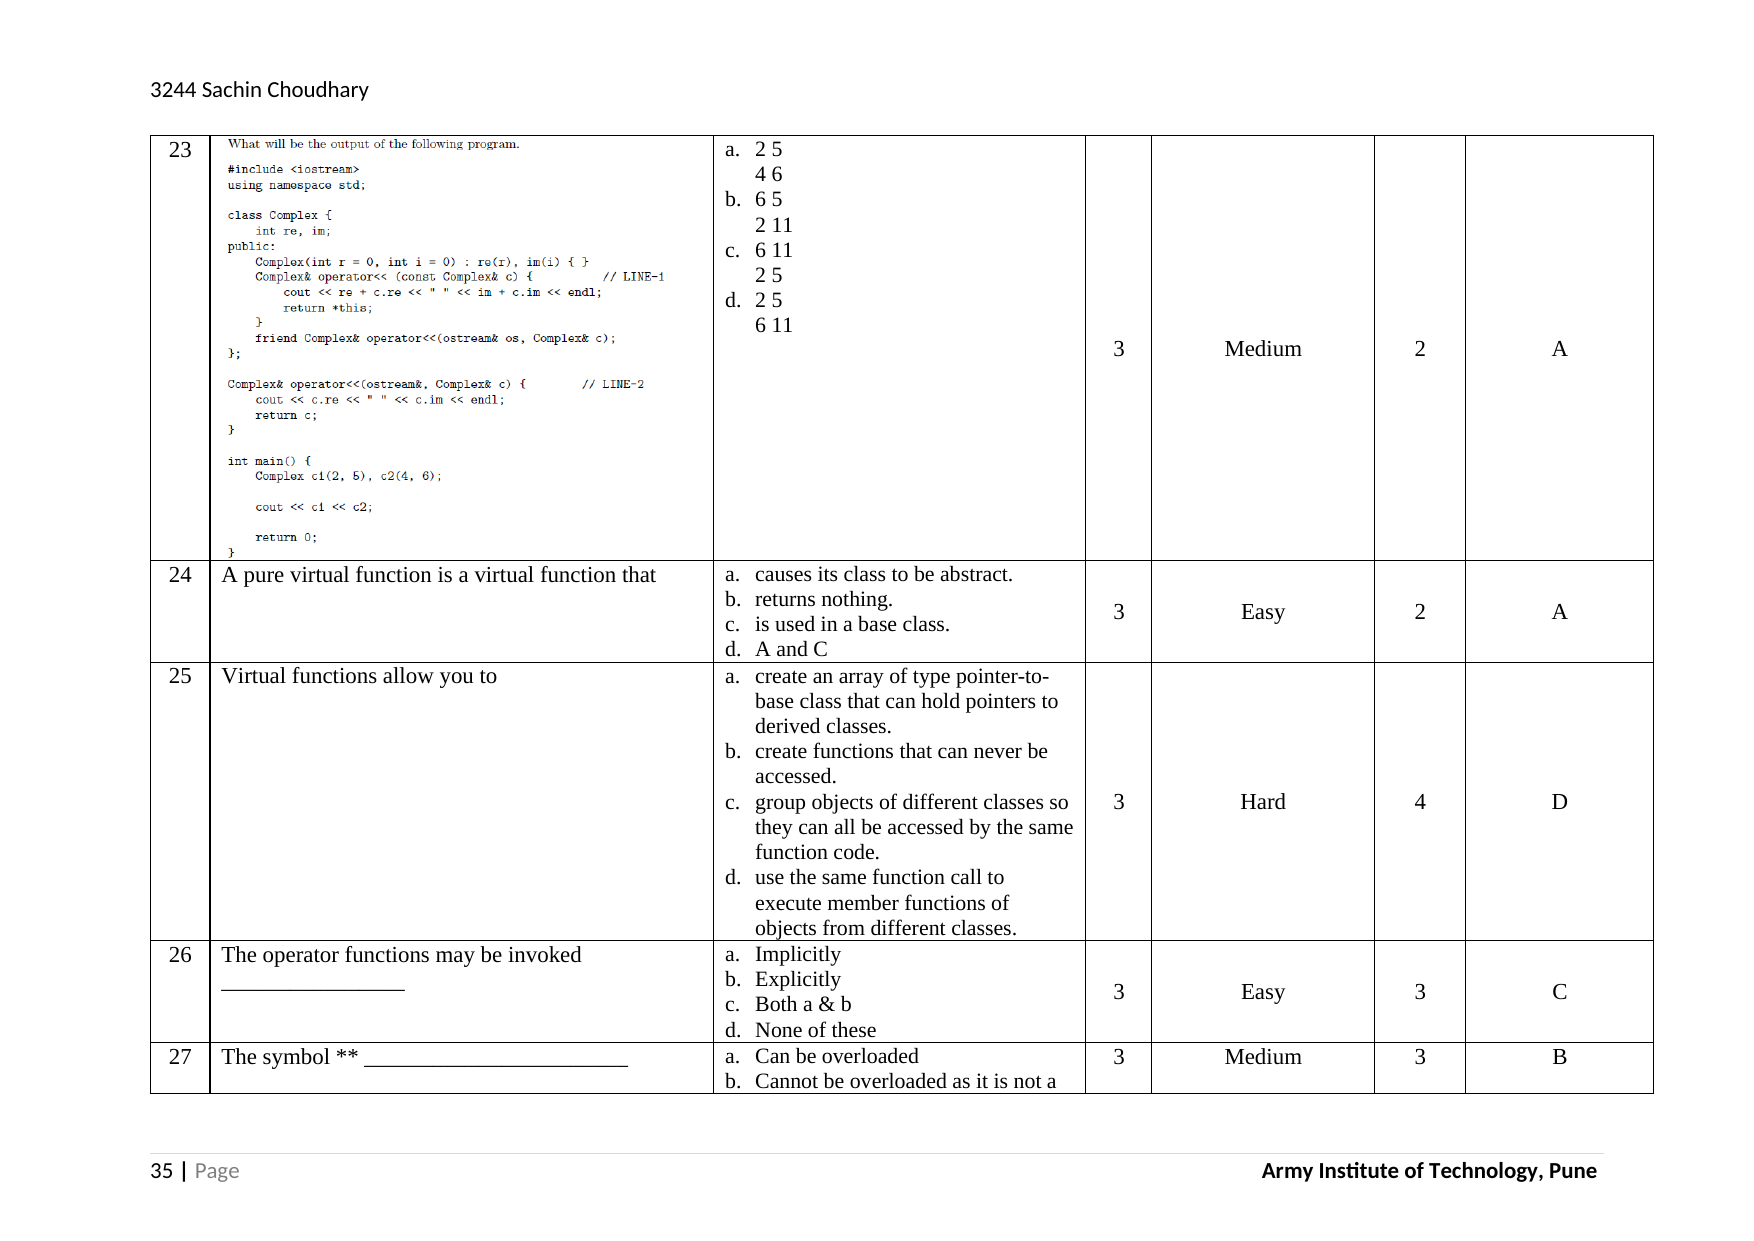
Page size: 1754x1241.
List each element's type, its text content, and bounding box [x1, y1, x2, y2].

table_cell 2 5 4 6 6 5 2 11 6 11 2 5 2 5 6 11 [714, 136, 1085, 560]
table_cell Implicitly Explicitly Both a & b None of these [714, 941, 1085, 1042]
table_cell [689, 136, 713, 560]
table_cell Medium [1152, 1043, 1374, 1093]
table_cell 4 [1375, 663, 1465, 940]
table_cell 27 [151, 1043, 209, 1093]
table_cell Hard [1152, 663, 1374, 940]
table_cell 3 [1375, 941, 1465, 1042]
table_cell create an array of type pointer-to-base class that can hold pointers to derived classes. create functions that can never be accessed. group objects of different classes so they can all be accessed by the same function code. use the same function call to execute member functions of objects from different classes. [714, 663, 1085, 940]
table_cell 3 [1086, 941, 1151, 1042]
table_cell 3 [1086, 561, 1151, 662]
table_cell A [1466, 561, 1653, 662]
table_cell 3 [1086, 136, 1151, 560]
table_cell 24 [151, 561, 209, 662]
table_cell causes its class to be abstract. returns nothing. is used in a base class. A and C [714, 561, 1085, 662]
table_cell B [1466, 1043, 1653, 1093]
table_cell C [1466, 941, 1653, 1042]
table_cell A [1466, 136, 1653, 560]
table_cell 23 [151, 136, 209, 560]
table_cell 3 [1086, 663, 1151, 940]
table_cell Easy [1152, 941, 1374, 1042]
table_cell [211, 1043, 713, 1093]
table_cell [211, 136, 221, 560]
table_cell The operator functions may be invoked ________________ [211, 941, 713, 1042]
table_cell 26 [151, 941, 209, 1042]
picture [221, 136, 689, 560]
table_cell Easy [1152, 561, 1374, 662]
table_cell A pure virtual function is a virtual function that [211, 561, 713, 662]
table_cell 25 [151, 663, 209, 940]
table_cell 2 [1375, 136, 1465, 560]
table_cell 3 [1375, 1043, 1465, 1093]
table_cell Medium [1152, 136, 1374, 560]
table_cell D [1466, 663, 1653, 940]
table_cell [714, 1043, 1085, 1093]
table_cell 2 [1375, 561, 1465, 662]
table_cell Virtual functions allow you to [211, 663, 713, 940]
table_cell 3 [1086, 1043, 1151, 1093]
